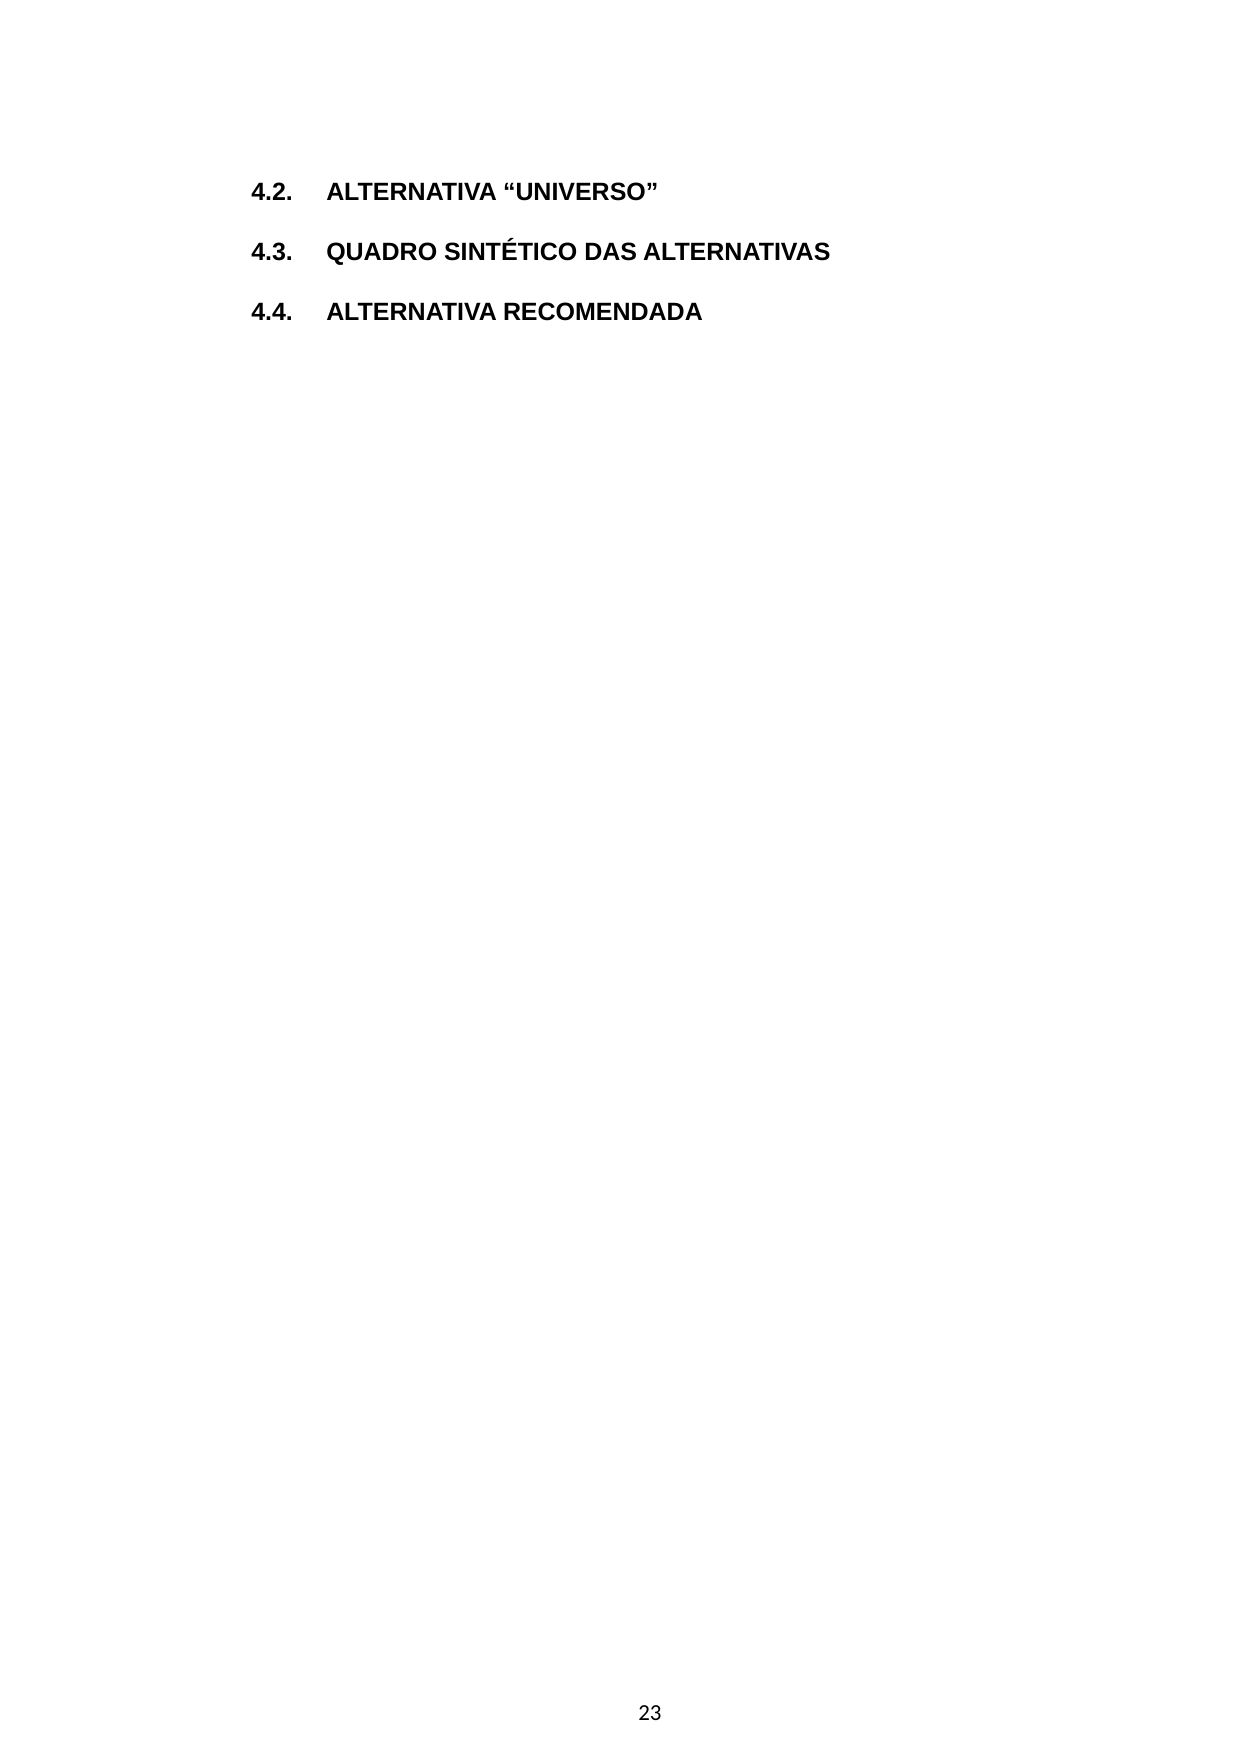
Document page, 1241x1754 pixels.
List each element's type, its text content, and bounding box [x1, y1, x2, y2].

list ALTERNATIVA “UNIVERSO” [251, 177, 1122, 206]
list ALTERNATIVA RECOMENDADA [251, 297, 1122, 326]
list QUADRO SINTÉTICO DAS ALTERNATIVAS [251, 237, 1122, 266]
